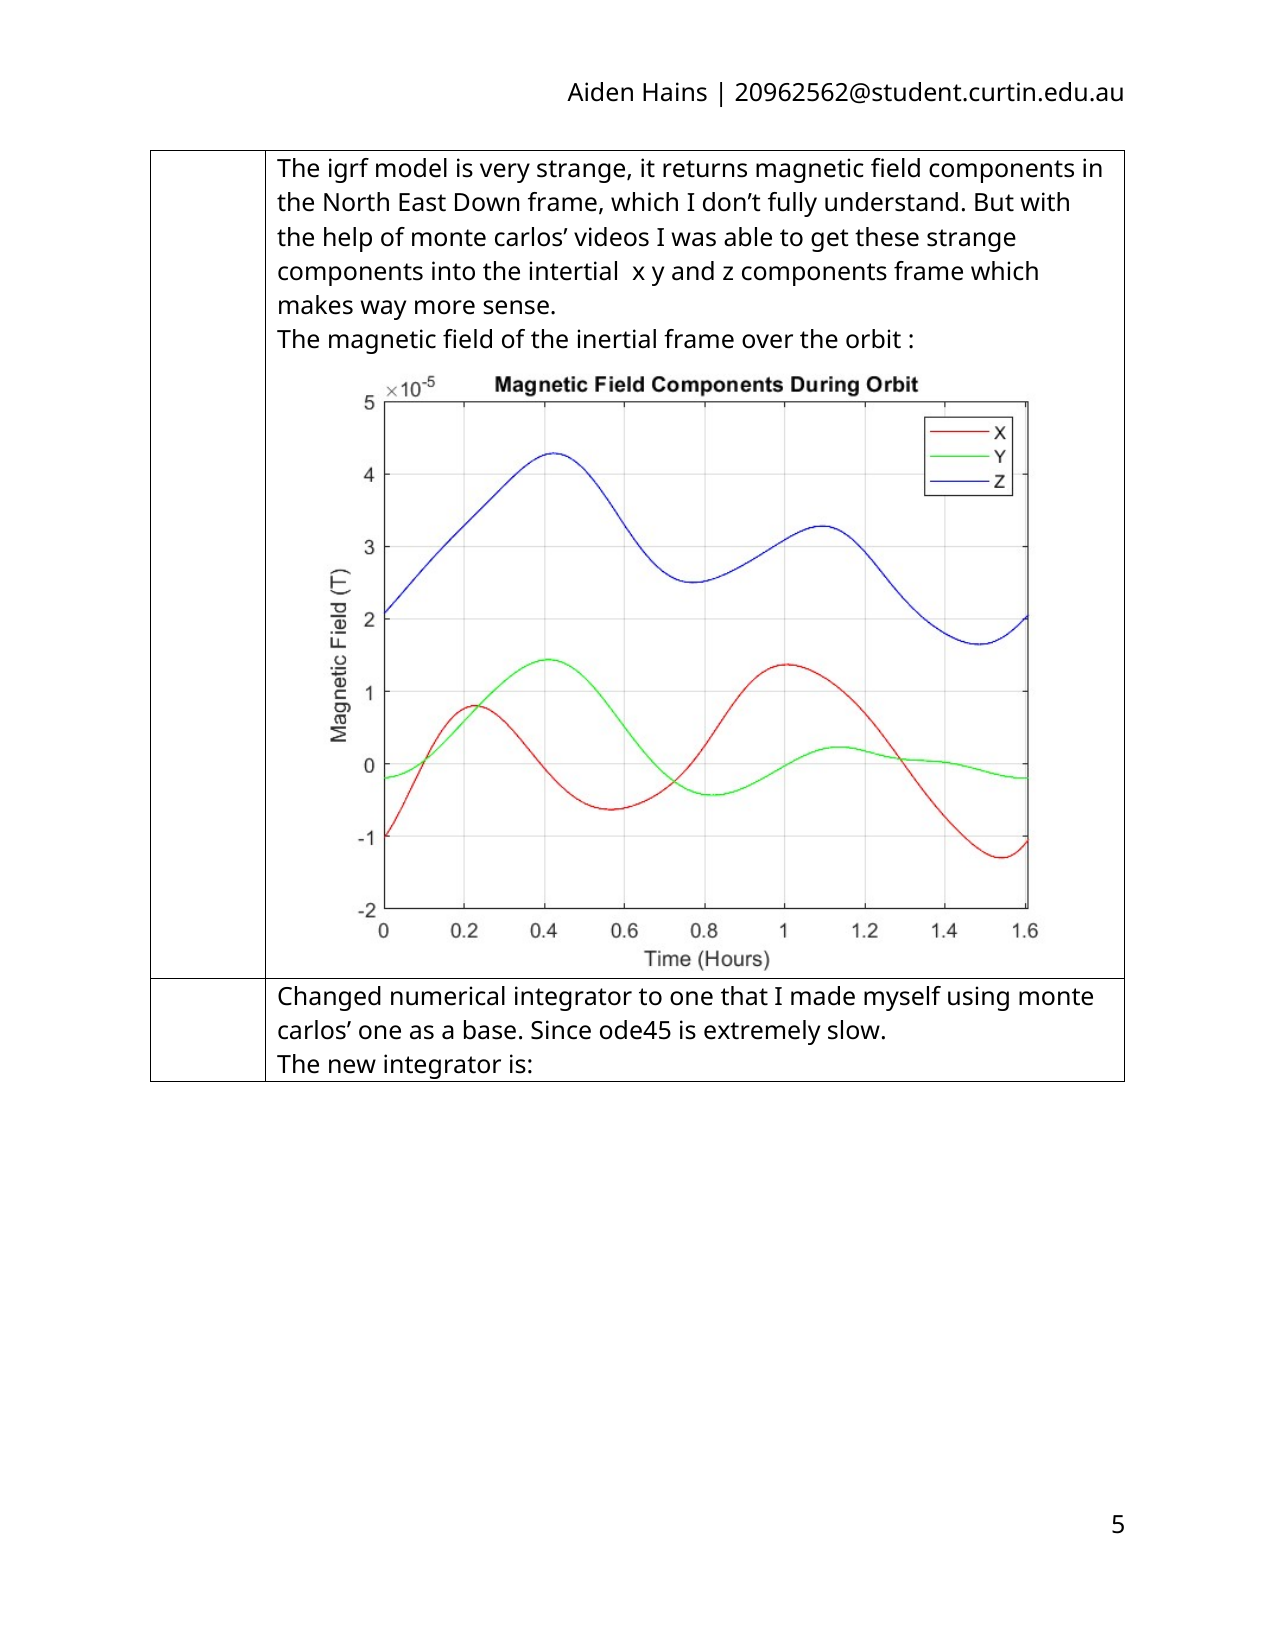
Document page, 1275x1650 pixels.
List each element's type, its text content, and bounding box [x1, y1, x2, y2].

table_cell Changed numerical integrator to one that I made myself using monte carlos’ one as a base. Since ode45 is extremely slow. The new integrator is: It takes small iterative additions to the current state then adds them together. [266, 979, 1124, 1081]
picture [276, 355, 1107, 978]
table_cell [151, 151, 265, 978]
table_cell [151, 979, 265, 1081]
